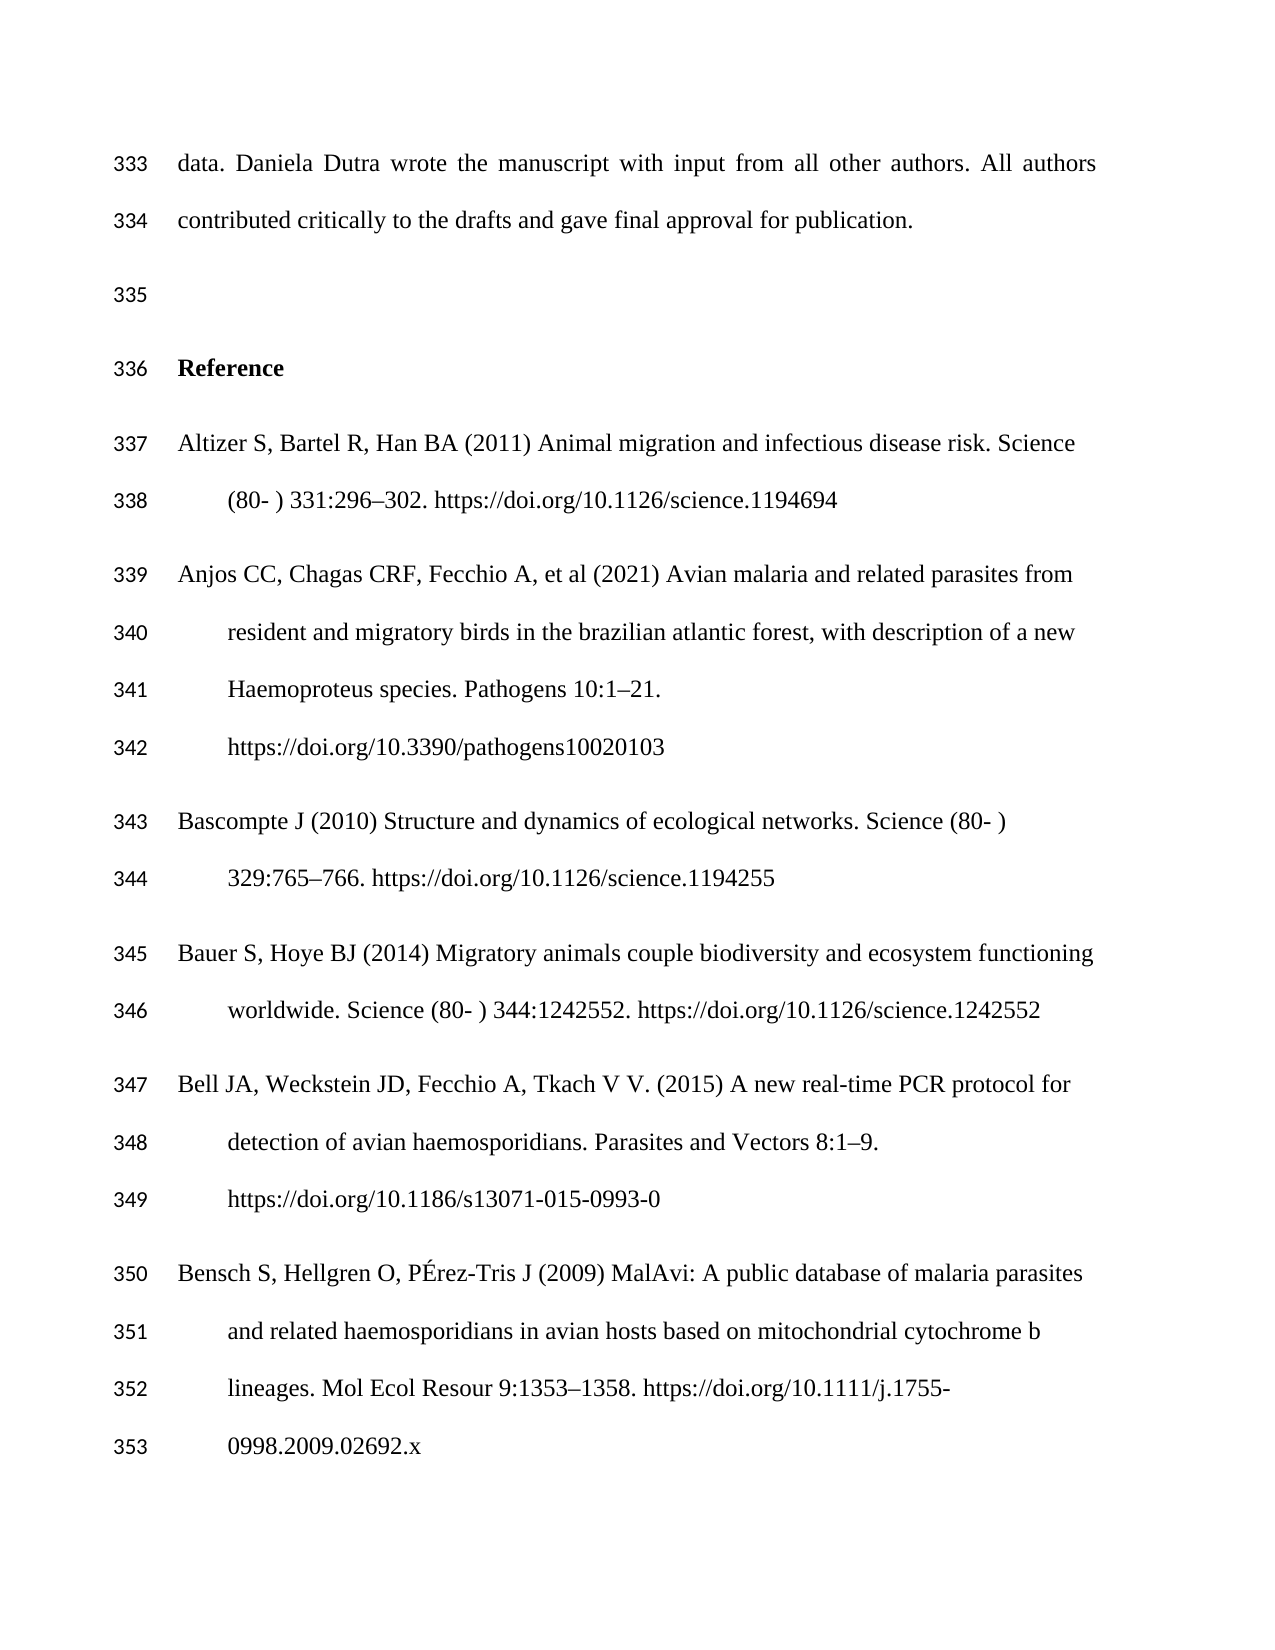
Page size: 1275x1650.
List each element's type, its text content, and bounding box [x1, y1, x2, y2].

text Bascompte J (2010) Structure and dynamics of ecological networks. Science (80- ) 329:765–766. https://doi.org/10.1126/science.1194255 [177, 806, 1098, 892]
text Altizer S, Bartel R, Han BA (2011) Animal migration and infectious disease risk. Science (80- ) 331:296–302. https://doi.org/10.1126/science.1194694 [177, 428, 1098, 514]
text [177, 148, 1098, 234]
text Bauer S, Hoye BJ (2014) Migratory animals couple biodiversity and ecosystem functioning worldwide. Science (80- ) 344:1242552. https://doi.org/10.1126/science.1242552 [177, 938, 1098, 1024]
text Anjos CC, Chagas CRF, Fecchio A, et al (2021) Avian malaria and related parasites from resident and migratory birds in the brazilian atlantic forest, with description of a new Haemoproteus species. Pathogens 10:1–21. https://doi.org/10.3390/pathogens10020103 [177, 559, 1098, 761]
text Bell JA, Weckstein JD, Fecchio A, Tkach V V. (2015) A new real-time PCR protocol for detection of avian haemosporidians. Parasites and Vectors 8:1–9. https://doi.org/10.1186/s13071-015-0993-0 [177, 1069, 1098, 1213]
text Reference [177, 353, 1098, 382]
text Bensch S, Hellgren O, PÉrez-Tris J (2009) MalAvi: A public database of malaria parasites and related haemosporidians in avian hosts based on mitochondrial cytochrome b lineages. Mol Ecol Resour 9:1353–1358. https://doi.org/10.1111/j.1755-0998.2009.02692.x [177, 1258, 1098, 1460]
